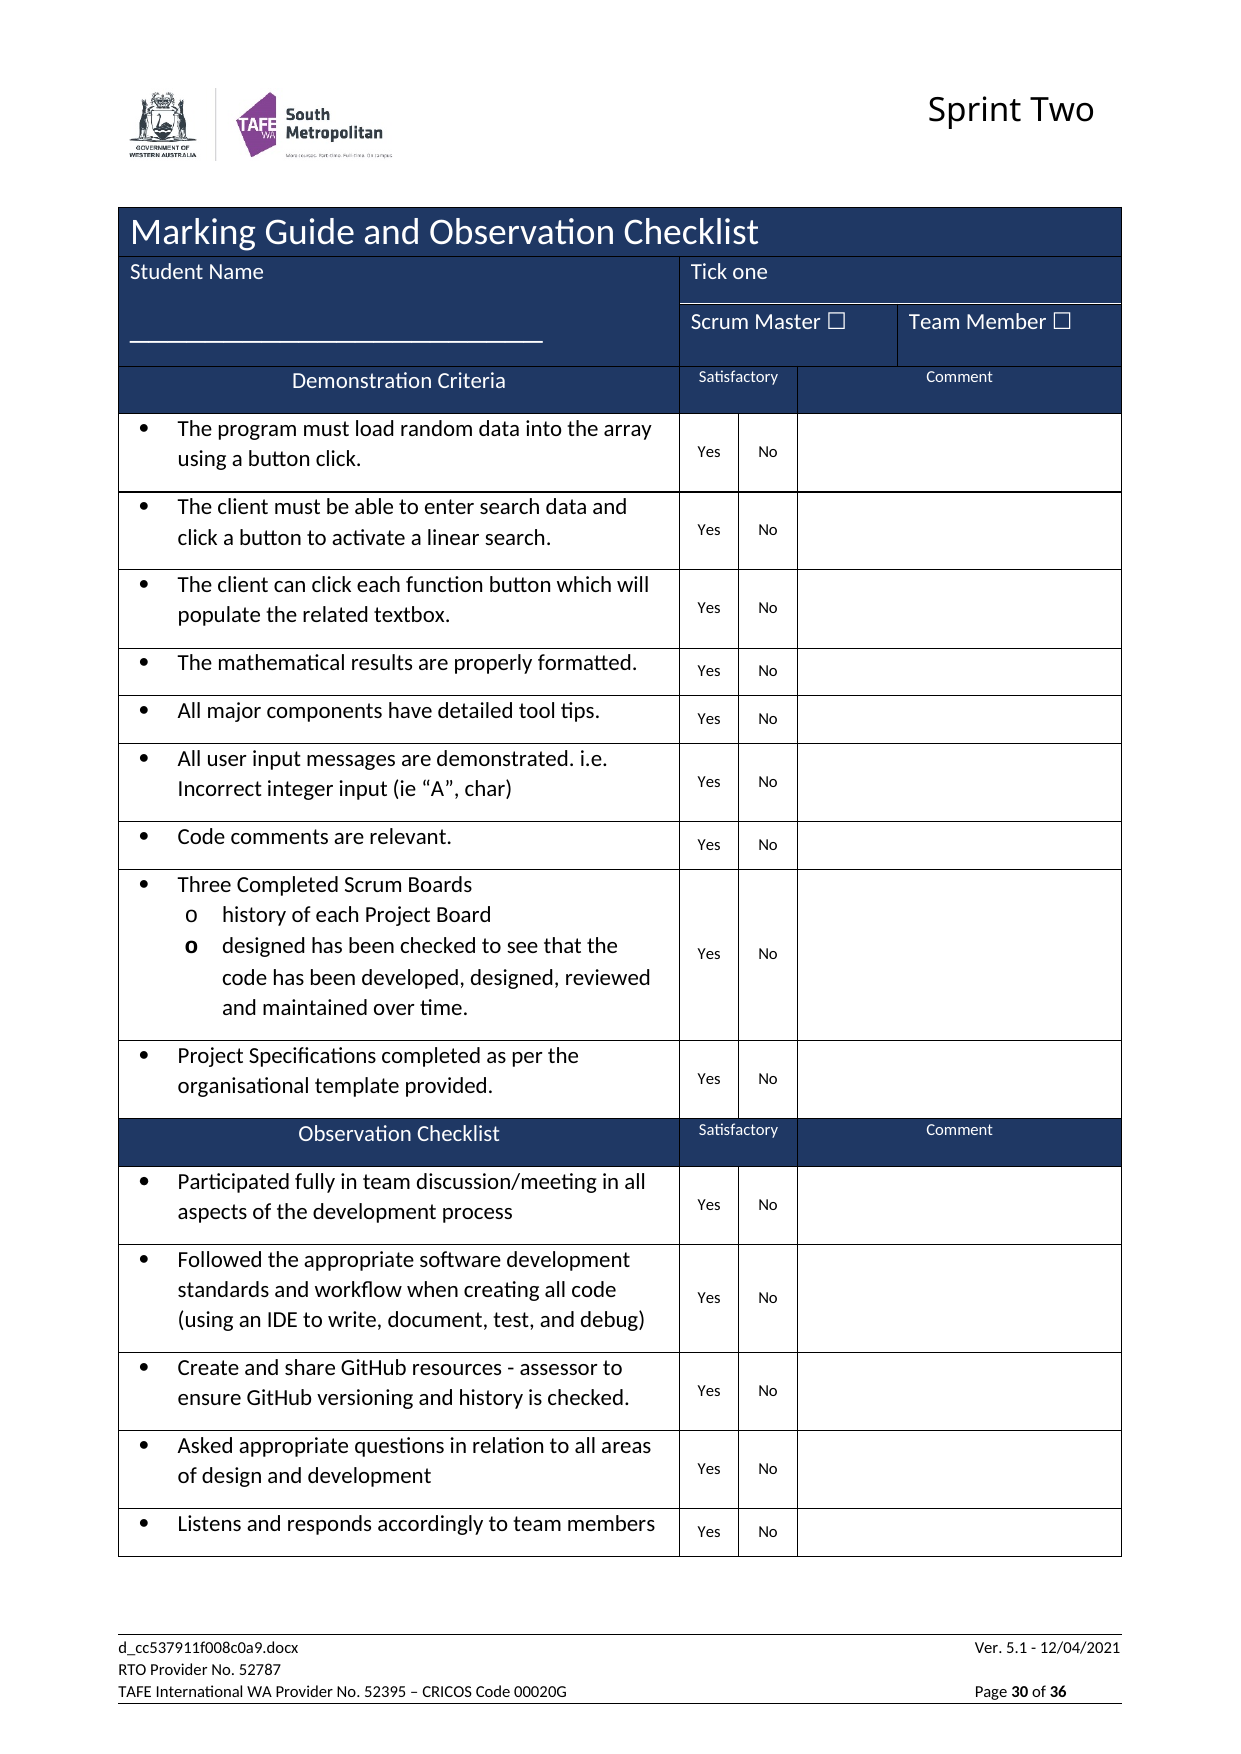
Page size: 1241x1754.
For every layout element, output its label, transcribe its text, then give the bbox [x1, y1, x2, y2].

table_cell The mathematical results are properly formatted. [119, 649, 679, 695]
table_cell Project Specifications completed as per the organisational template provided. [119, 1041, 679, 1118]
table_cell No [739, 414, 797, 491]
table_cell Yes [680, 870, 738, 1040]
table_cell Three Completed Scrum Boards history of each Project Board designed has been checked to see that the code has been developed, designed, reviewed and maintained over time. [119, 870, 679, 1040]
table_cell [798, 1509, 1121, 1556]
table_cell Demonstration Criteria [119, 367, 679, 413]
table_cell Scrum Master [680, 305, 897, 366]
table_header Sprint Two Assessment Task Two Marking Guide and Observation Checklist [119, 208, 1121, 256]
table_cell No [739, 744, 797, 821]
table_cell Yes [680, 1167, 738, 1244]
picture [129, 88, 393, 161]
table_cell Student Name ______________________ [119, 257, 679, 366]
table_cell No [739, 493, 797, 569]
table_cell [798, 570, 1121, 647]
table_cell [798, 1041, 1121, 1118]
table_cell Yes [680, 1245, 738, 1352]
table_cell The client must be able to enter search data and click a button to activate a linear search. [119, 493, 679, 569]
table_cell Yes [680, 493, 738, 569]
table_cell No [739, 570, 797, 647]
table_cell [798, 1431, 1121, 1508]
table_cell [798, 414, 1121, 491]
table_cell No [739, 822, 797, 869]
table_cell Asked appropriate questions in relation to all areas of design and development [119, 1431, 679, 1508]
table_cell [798, 696, 1121, 743]
table_cell Listens and responds accordingly to team members [119, 1509, 679, 1556]
table_cell [798, 1167, 1121, 1244]
table_cell Participated fully in team discussion/meeting in all aspects of the development process [119, 1167, 679, 1244]
table_cell Satisfactory [680, 1119, 797, 1166]
table_cell [798, 822, 1121, 869]
table_cell Yes [680, 696, 738, 743]
table_cell The client can click each function button which will populate the related textbox. [119, 570, 679, 647]
table_cell Tick one [680, 257, 1121, 303]
table_cell Create and share GitHub resources - assessor to ensure GitHub versioning and history is checked. [119, 1353, 679, 1430]
table_cell Yes [680, 1041, 738, 1118]
table_cell All major components have detailed tool tips. [119, 696, 679, 743]
table_cell [798, 1353, 1121, 1430]
table_cell No [739, 870, 797, 1040]
table_cell [798, 870, 1121, 1040]
table_cell No [739, 1167, 797, 1244]
table_cell Yes [680, 1431, 738, 1508]
table_cell Yes [680, 744, 738, 821]
table_cell Yes [680, 570, 738, 647]
table_cell Observation Checklist [119, 1119, 679, 1166]
table_cell [798, 744, 1121, 821]
table_cell Yes [680, 1509, 738, 1556]
table_cell No [739, 1353, 797, 1430]
table_cell Comment [798, 1119, 1121, 1166]
table_cell Team Member [898, 305, 1121, 366]
table_cell [798, 1245, 1121, 1352]
table_cell Yes [680, 649, 738, 695]
table_cell [798, 649, 1121, 695]
table_cell No [739, 1431, 797, 1508]
table_cell [798, 493, 1121, 569]
table_cell No [739, 1509, 797, 1556]
table_cell All user input messages are demonstrated. i.e. Incorrect integer input (ie “A”, char) [119, 744, 679, 821]
table_cell Comment [798, 367, 1121, 413]
table_cell Yes [680, 1353, 738, 1430]
table_cell No [739, 696, 797, 743]
table_cell Followed the appropriate software development standards and workflow when creating all code (using an IDE to write, document, test, and debug) [119, 1245, 679, 1352]
table_cell Code comments are relevant. [119, 822, 679, 869]
table_cell The program must load random data into the array using a button click. [119, 414, 679, 491]
table_cell Yes [680, 414, 738, 491]
table_cell Satisfactory [680, 367, 797, 413]
table_cell Yes [680, 822, 738, 869]
table_cell No [739, 1245, 797, 1352]
table_cell No [739, 649, 797, 695]
table_cell No [739, 1041, 797, 1118]
